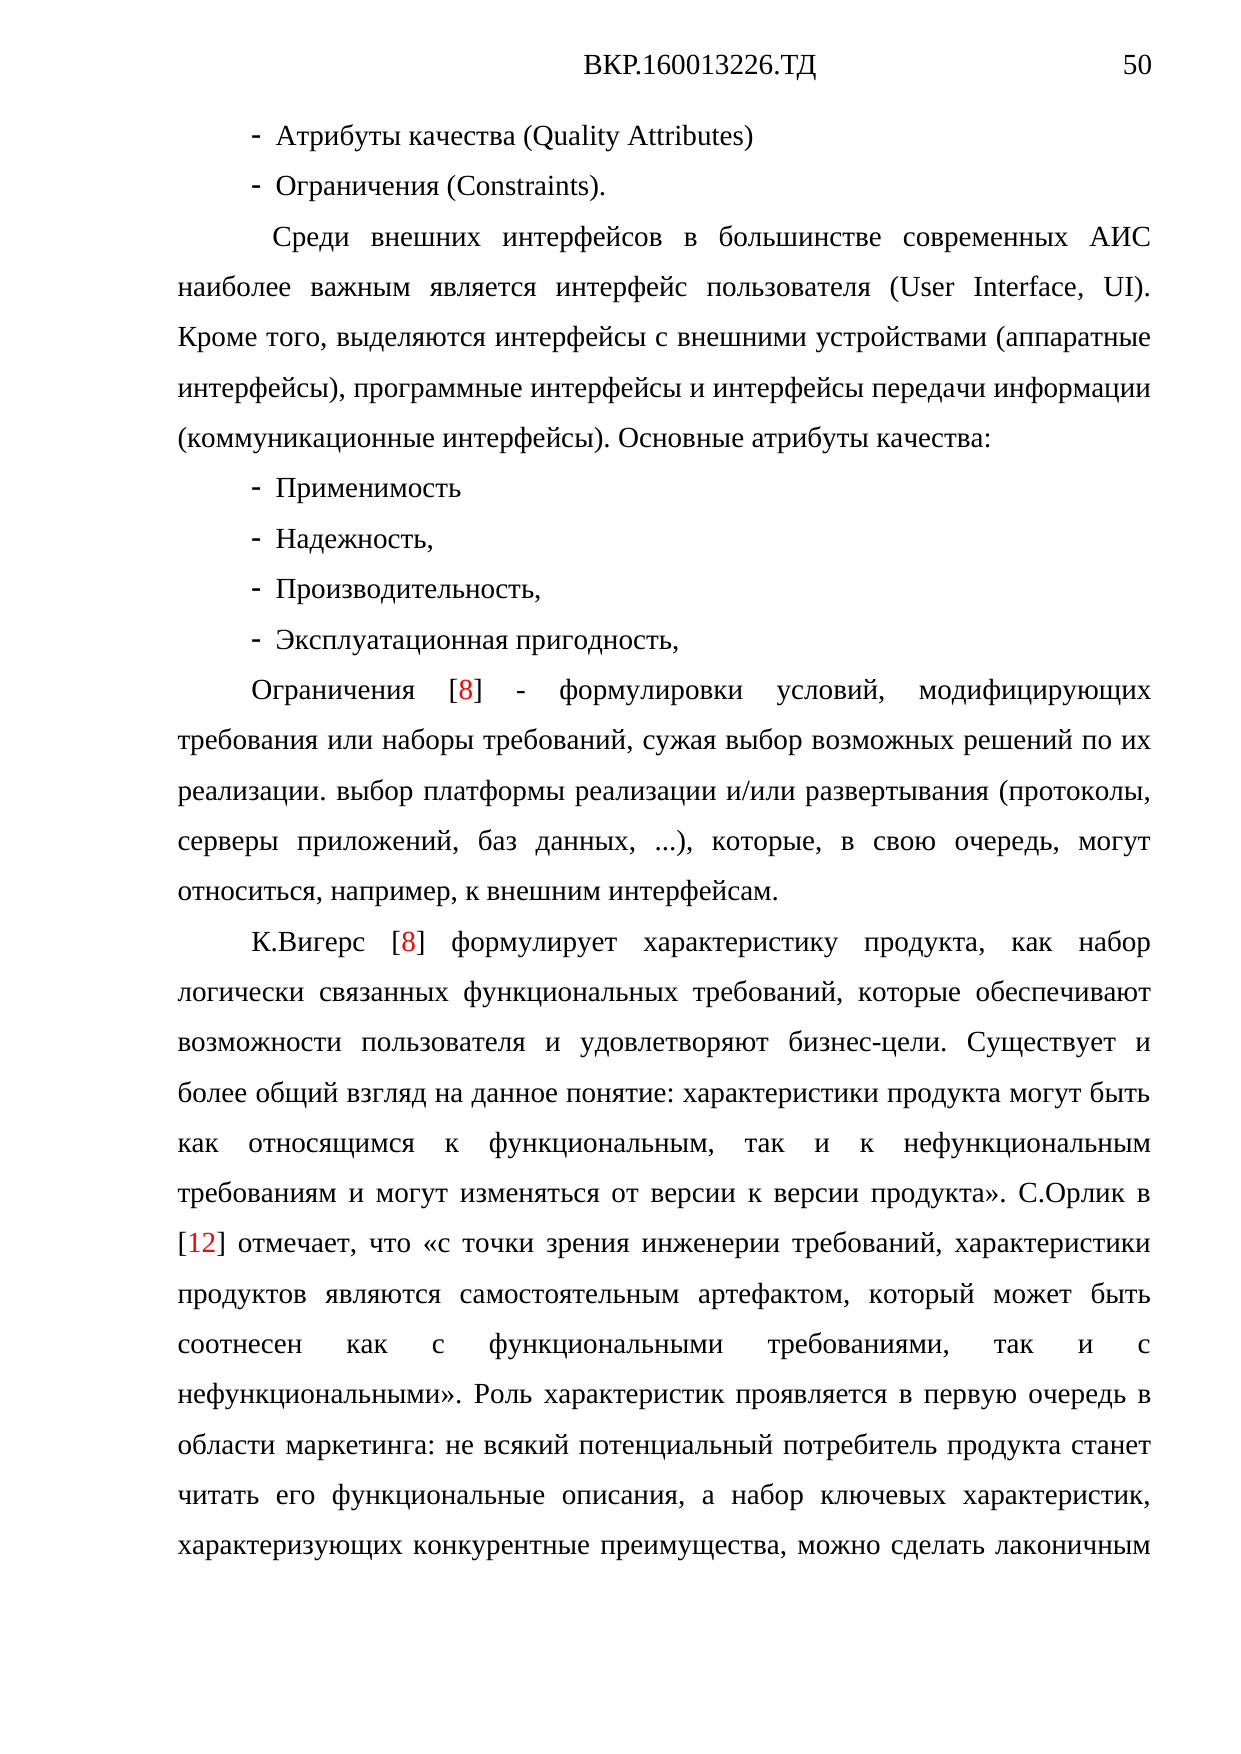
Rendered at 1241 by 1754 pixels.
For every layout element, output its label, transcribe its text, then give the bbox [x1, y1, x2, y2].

list Ограничения (Constraints). [177, 168, 1152, 202]
text Среди внешних интерфейсов в большинстве современных АИС наиболее важным является интерфейс пользователя (User Interface, UI). Кроме того, выделяются интерфейсы с внешними устройствами (аппаратные интерфейсы), программные интерфейсы и интерфейсы передачи информации (коммуникационные интерфейсы). Основные атрибуты качества: [177, 219, 1152, 454]
list Атрибуты качества (Quality Attributes) [177, 118, 1152, 152]
list Эксплуатационная пригодность, [177, 622, 1152, 655]
list Применимость [177, 471, 1152, 504]
list Надежность, [177, 521, 1152, 554]
list Производительность, [177, 571, 1152, 605]
text Ограничения [8] - формулировки условий, модифицирующих требования или наборы требований, сужая выбор возможных решений по их реализации. выбор платформы реализации и/или развертывания (протоколы, серверы приложений, баз данных, ...), которые, в свою очередь, могут относиться, например, к внешним интерфейсам. [177, 672, 1152, 907]
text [177, 924, 1152, 1561]
